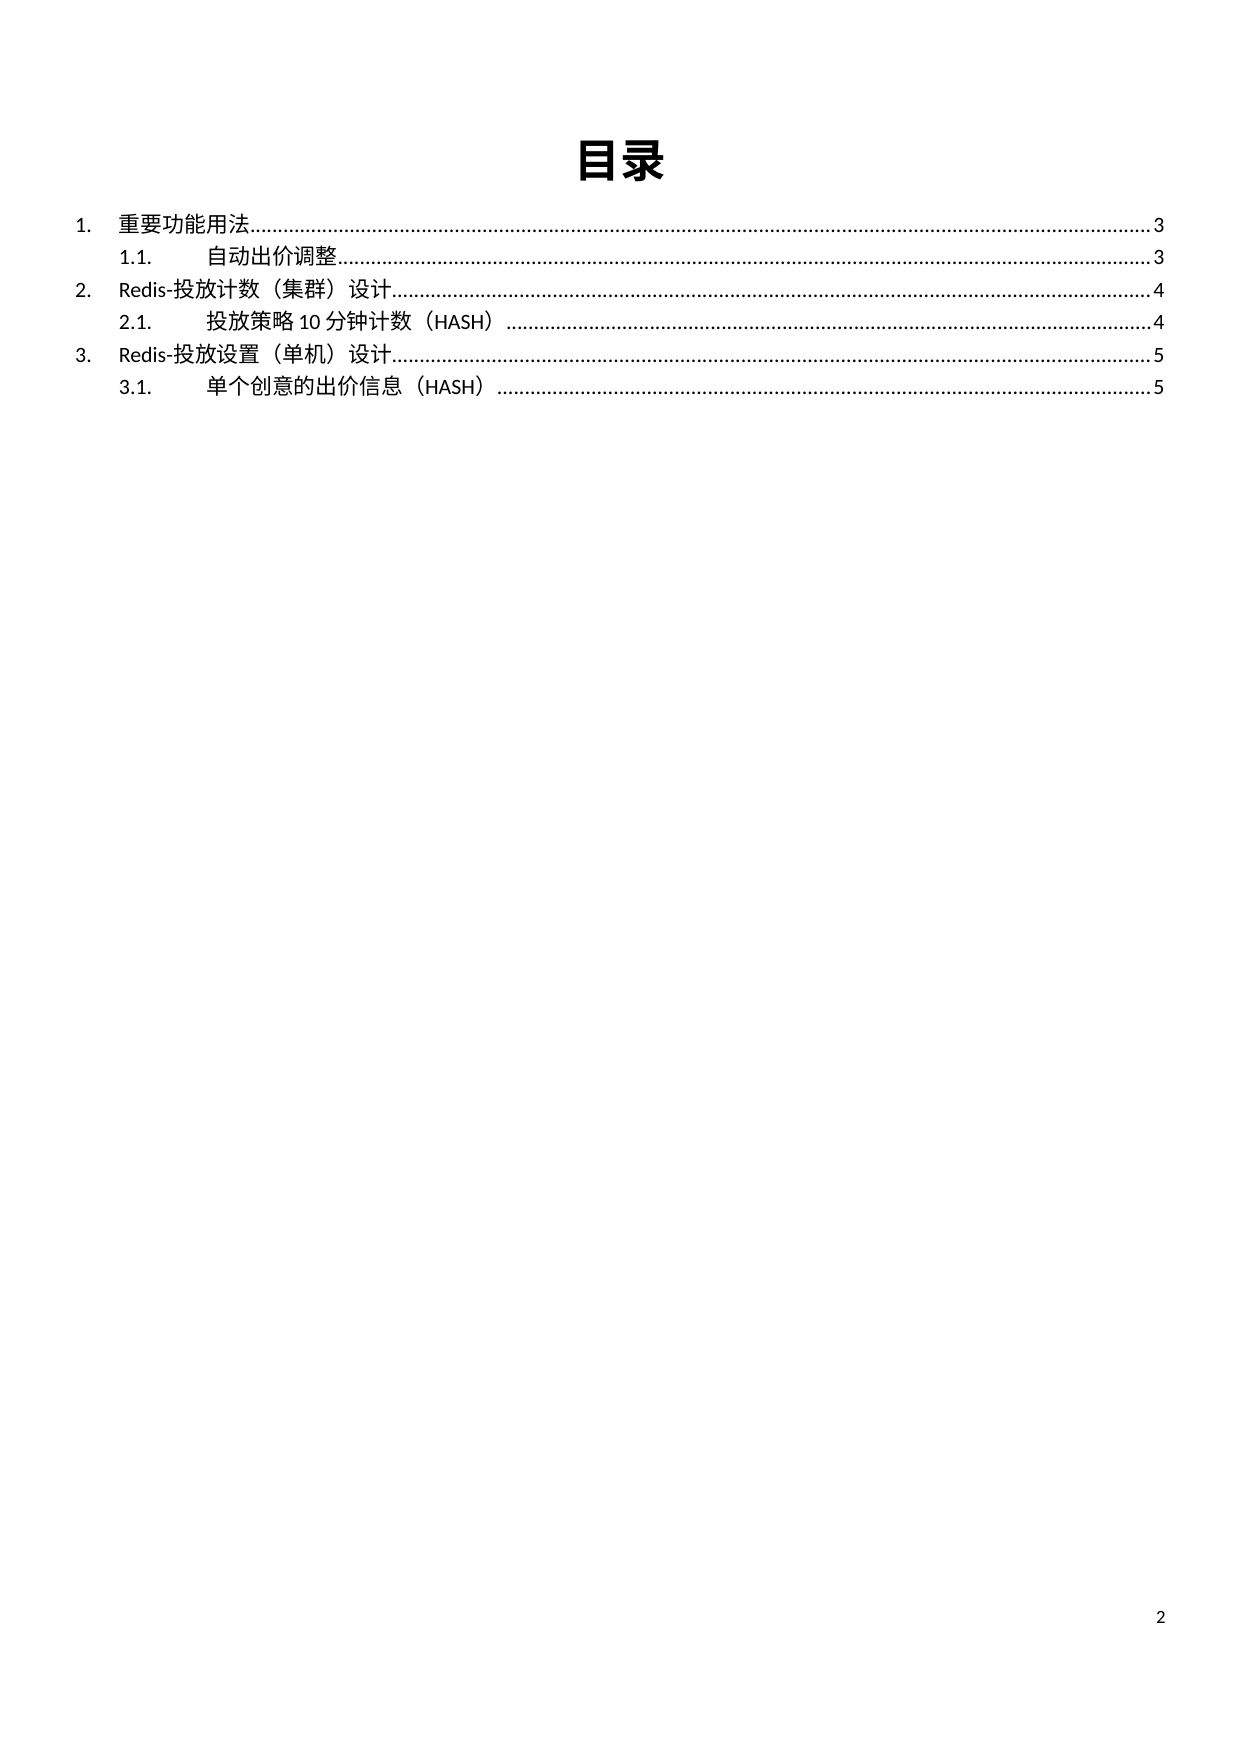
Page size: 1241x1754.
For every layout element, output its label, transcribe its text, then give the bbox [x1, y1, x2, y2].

text 2.1. 投放策略10分钟计数（HASH） 4 [119, 304, 1165, 336]
text 1. 重要功能用法 3 [75, 206, 1165, 239]
text 1.1. 自动出价调整 3 [119, 239, 1165, 271]
text 3.1. 单个创意的出价信息（HASH） 5 [119, 369, 1165, 401]
text 2. Redis-投放计数（集群）设计 4 [75, 271, 1165, 304]
text 目录 [75, 109, 1165, 206]
text 3. Redis-投放设置（单机）设计 5 [75, 336, 1165, 369]
